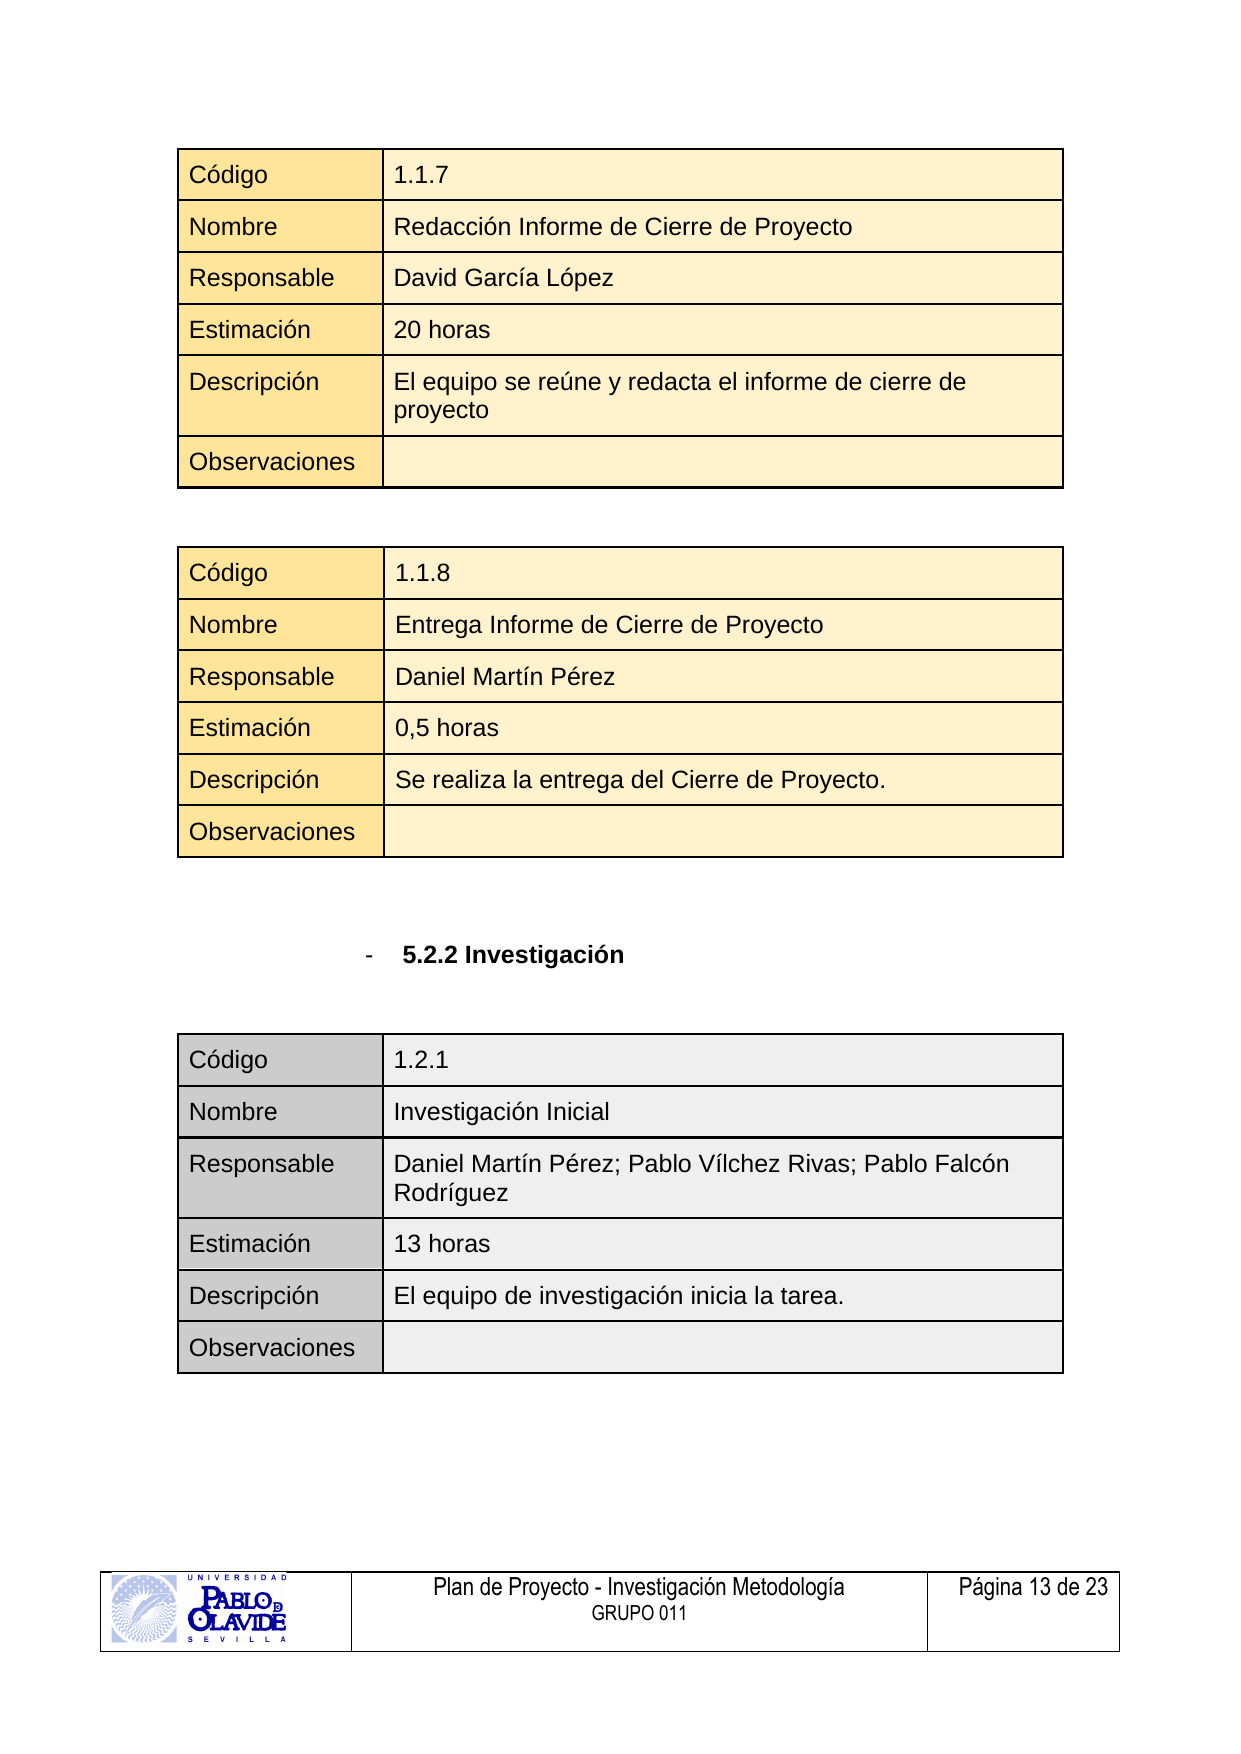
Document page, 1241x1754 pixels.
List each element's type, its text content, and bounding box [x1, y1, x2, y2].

picture [111, 1572, 287, 1645]
subtitle 5.2.2 Investigación [365, 941, 1063, 969]
